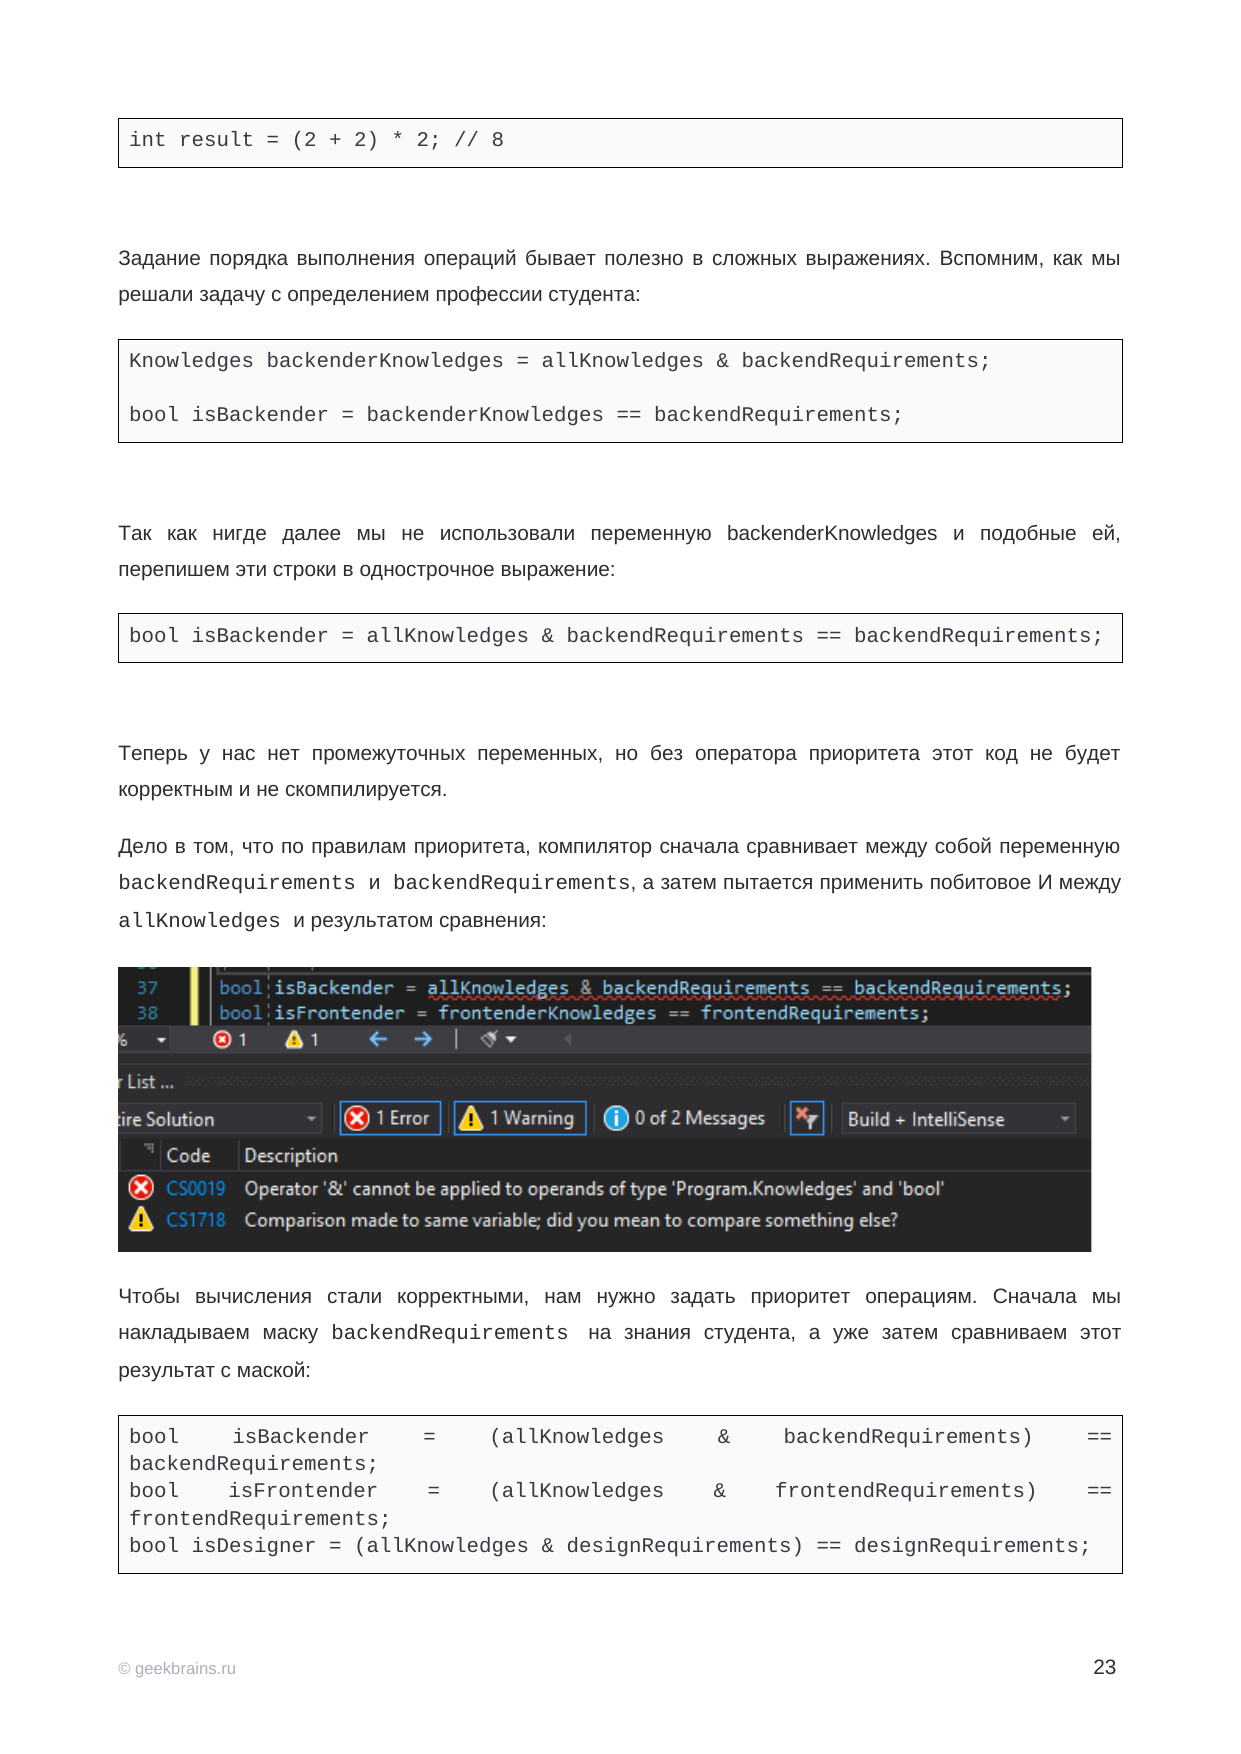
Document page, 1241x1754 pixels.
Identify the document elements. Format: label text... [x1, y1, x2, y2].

table_header bool isBackender = (allKnowledges & backendRequirements) == backendRequirements; bool isFrontender = (allKnowledges & frontendRequirements) == frontendRequirements; bool isDesigner = (allKnowledges & designRequirements) == designRequirements; [119, 1416, 1122, 1572]
text Так как нигде далее мы не использовали переменную backenderKnowledges и подобные ей, перепишем эти строки в однострочное выражение: [118, 521, 1122, 580]
text Дело в том, что по правилам приоритета, компилятор сначала сравнивает между собой переменную backendRequirements и backendRequirements, а затем пытается применить побитовое И между allKnowledges и результатом сравнения: [118, 834, 1122, 933]
text Задание порядка выполнения операций бывает полезно в сложных выражениях. Вспомним, как мы решали задачу с определением профессии студента: [118, 246, 1122, 306]
table_header Knowledges backenderKnowledges = allKnowledges & backendRequirements; bool isBackender = backenderKnowledges == backendRequirements; [119, 340, 1122, 442]
text Теперь у нас нет промежуточных переменных, но без оператора приоритета этот код не будет корректным и не скомпилируется. [118, 741, 1122, 801]
table_header bool isBackender = allKnowledges & backendRequirements == backendRequirements; [119, 614, 1122, 662]
picture [118, 967, 1092, 1252]
text Чтобы вычисления стали корректными, нам нужно задать приоритет операциям. Сначала мы накладываем маску backendRequirements на знания студента, а уже затем сравниваем этот результат с маской: [118, 1284, 1122, 1382]
table_header int result = (2 + 2) * 2; // 8 [119, 119, 1122, 167]
